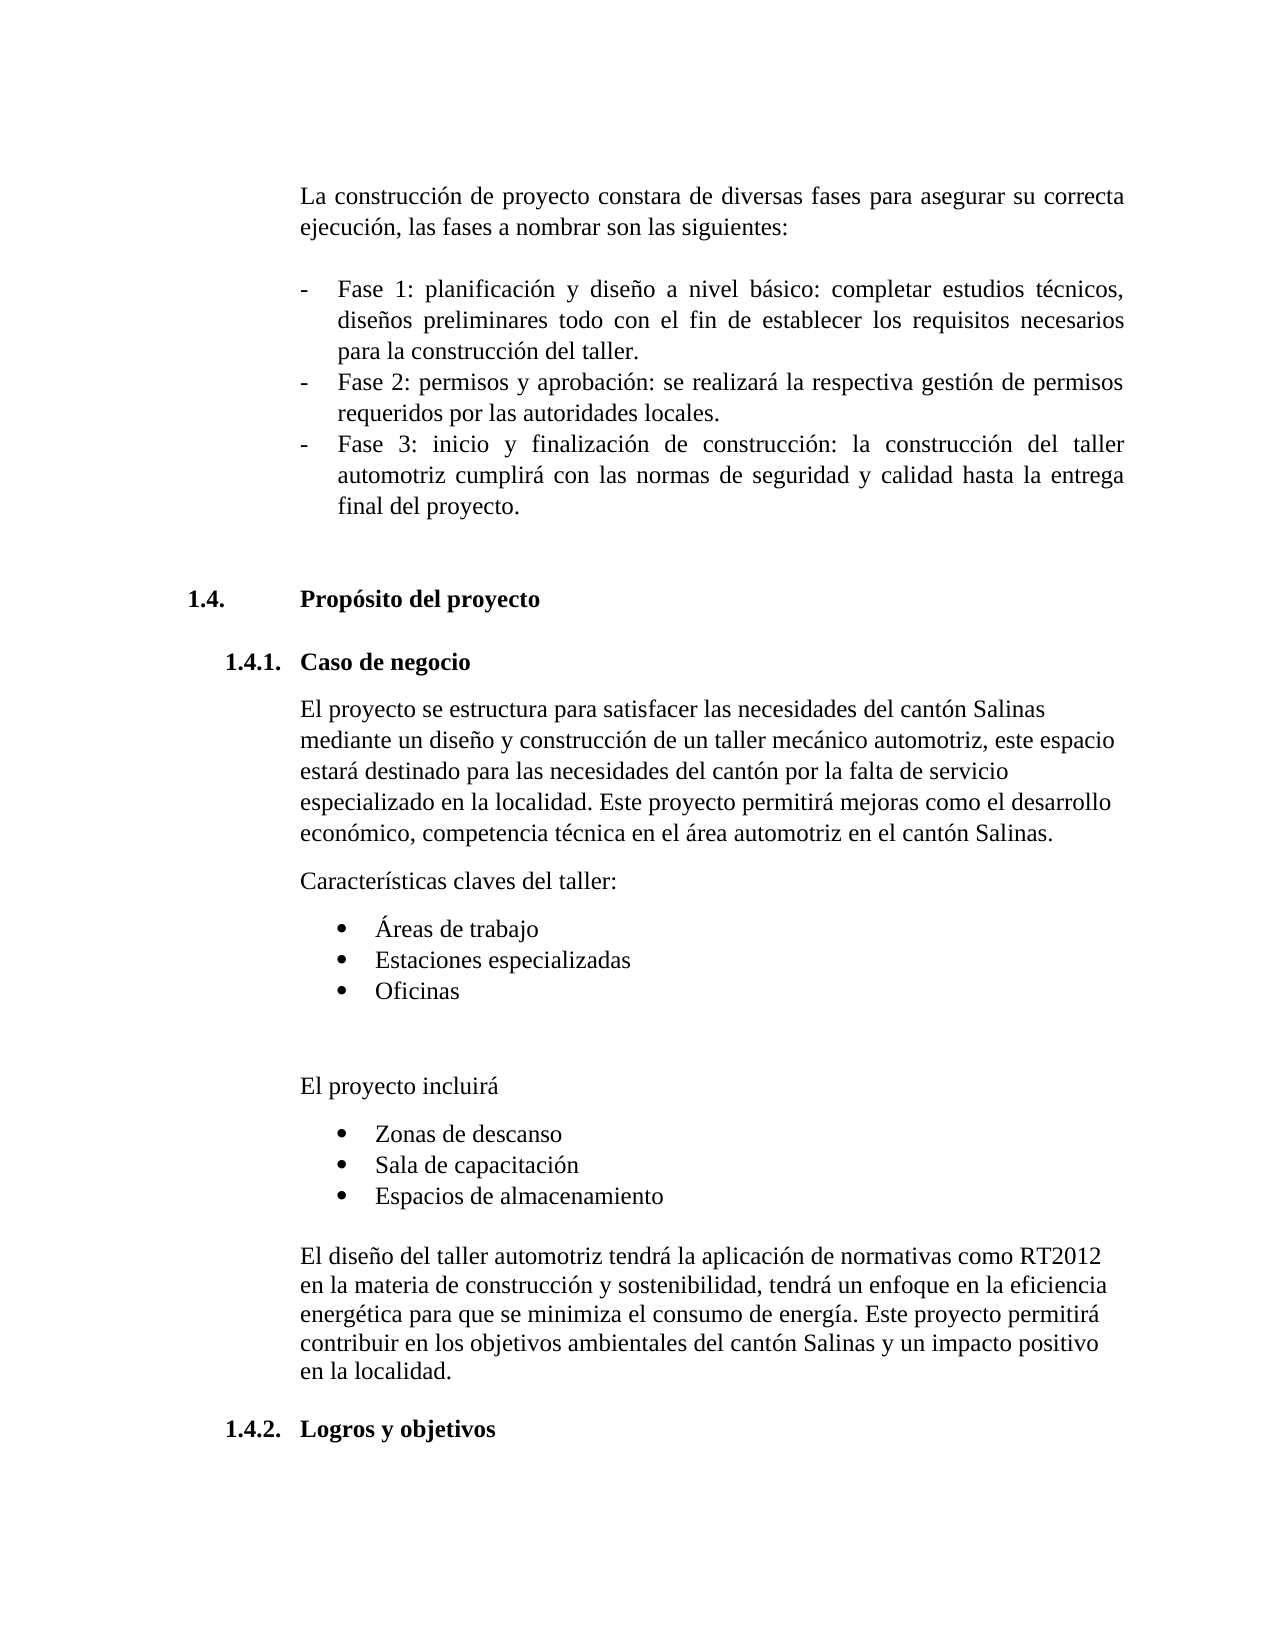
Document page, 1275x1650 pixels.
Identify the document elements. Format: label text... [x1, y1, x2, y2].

text El proyecto se estructura para satisfacer las necesidades del cantón Salinas mediante un diseño y construcción de un taller mecánico automotriz, este espacio estará destinado para las necesidades del cantón por la falta de servicio especializado en la localidad. Este proyecto permitirá mejoras como el desarrollo económico, competencia técnica en el área automotriz en el cantón Salinas. [300, 694, 1125, 847]
list Zonas de descanso [337, 1119, 1125, 1148]
list Áreas de trabajo [337, 914, 1125, 943]
list Fase 1: planificación y diseño a nivel básico: completar estudios técnicos, diseños preliminares todo con el fin de establecer los requisitos necesarios para la construcción del taller. [300, 274, 1125, 365]
list Oficinas [337, 976, 1125, 1005]
list Caso de negocio [225, 647, 1125, 675]
text El proyecto incluirá [300, 1071, 1125, 1100]
list Fase 3: inicio y finalización de construcción: la construcción del taller automotriz cumplirá con las normas de seguridad y calidad hasta la entrega final del proyecto. [300, 429, 1125, 520]
text Características claves del taller: [300, 866, 1125, 895]
list Fase 2: permisos y aprobación: se realizará la respectiva gestión de permisos requeridos por las autoridades locales. [300, 367, 1125, 427]
list La construcción de proyecto constara de diversas fases para asegurar su correcta ejecución, las fases a nombrar son las siguientes: [300, 181, 1125, 241]
list Espacios de almacenamiento [337, 1181, 1125, 1210]
list Logros y objetivos [225, 1414, 1125, 1443]
list Propósito del proyecto [187, 584, 1125, 613]
list Estaciones especializadas [337, 945, 1125, 974]
text El diseño del taller automotriz tendrá la aplicación de normativas como RT2012 en la materia de construcción y sostenibilidad, tendrá un enfoque en la eficiencia energética para que se minimiza el consumo de energía. Este proyecto permitirá contribuir en los objetivos ambientales del cantón Salinas y un impacto positivo en la localidad. [300, 1241, 1125, 1385]
list Sala de capacitación [337, 1150, 1125, 1179]
